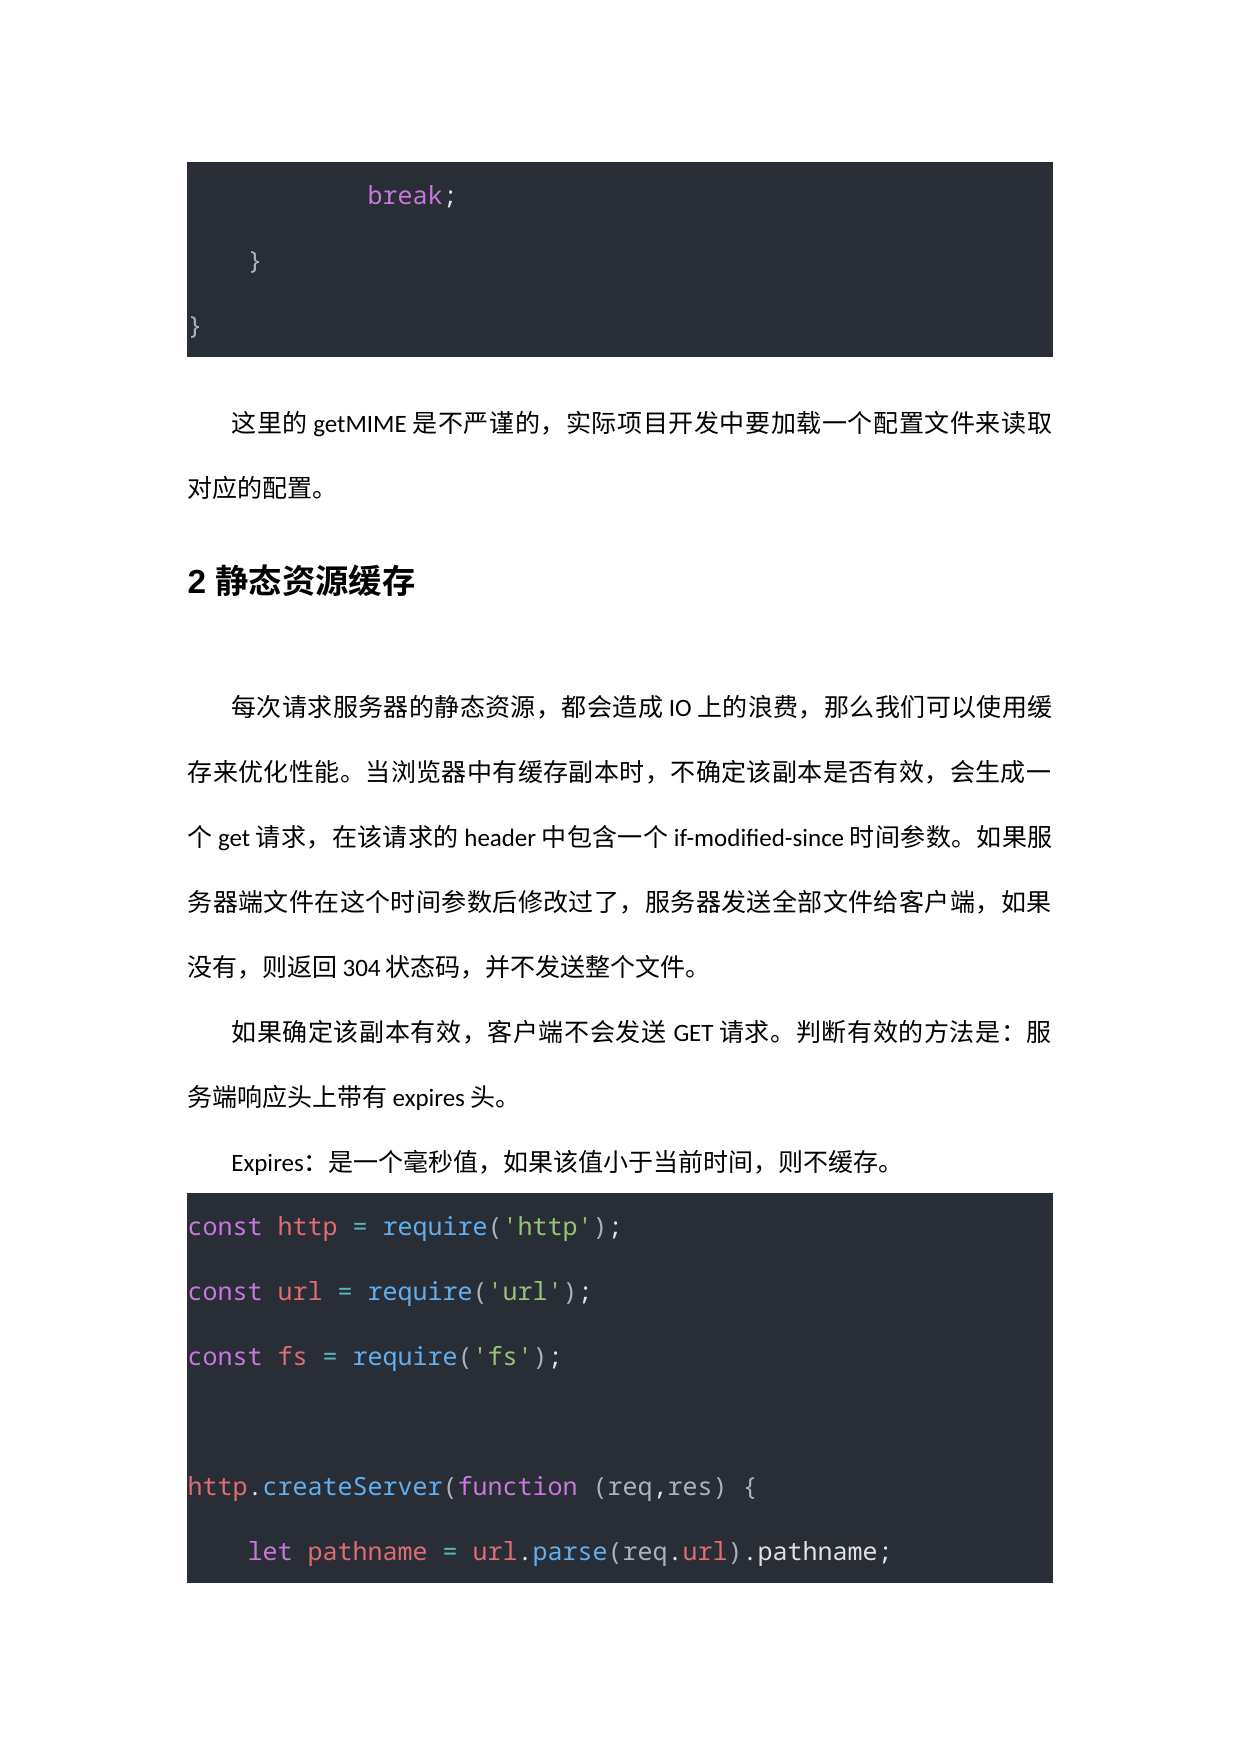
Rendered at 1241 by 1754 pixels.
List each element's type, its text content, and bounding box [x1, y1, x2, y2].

text 每次请求服务器的静态资源，都会造成IO上的浪费，那么我们可以使用缓存来优化性能。当浏览器中有缓存副本时，不确定该副本是否有效，会生成一个get请求，在该请求的header中包含一个if-modified-since时间参数。如果服务器端文件在这个时间参数后修改过了，服务器发送全部文件给客户端，如果没有，则返回304状态码，并不发送整个文件。 [187, 673, 1053, 998]
subtitle 2 静态资源缓存 [187, 547, 1053, 612]
text Expires：是一个毫秒值，如果该值小于当前时间，则不缓存。 [187, 1128, 1053, 1193]
text 这里的getMIME是不严谨的，实际项目开发中要加载一个配置文件来读取对应的配置。 [187, 389, 1053, 519]
text 如果确定该副本有效，客户端不会发送GET请求。判断有效的方法是：服务端响应头上带有expires头。 [187, 998, 1053, 1128]
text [187, 1193, 1053, 1583]
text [187, 162, 1053, 357]
